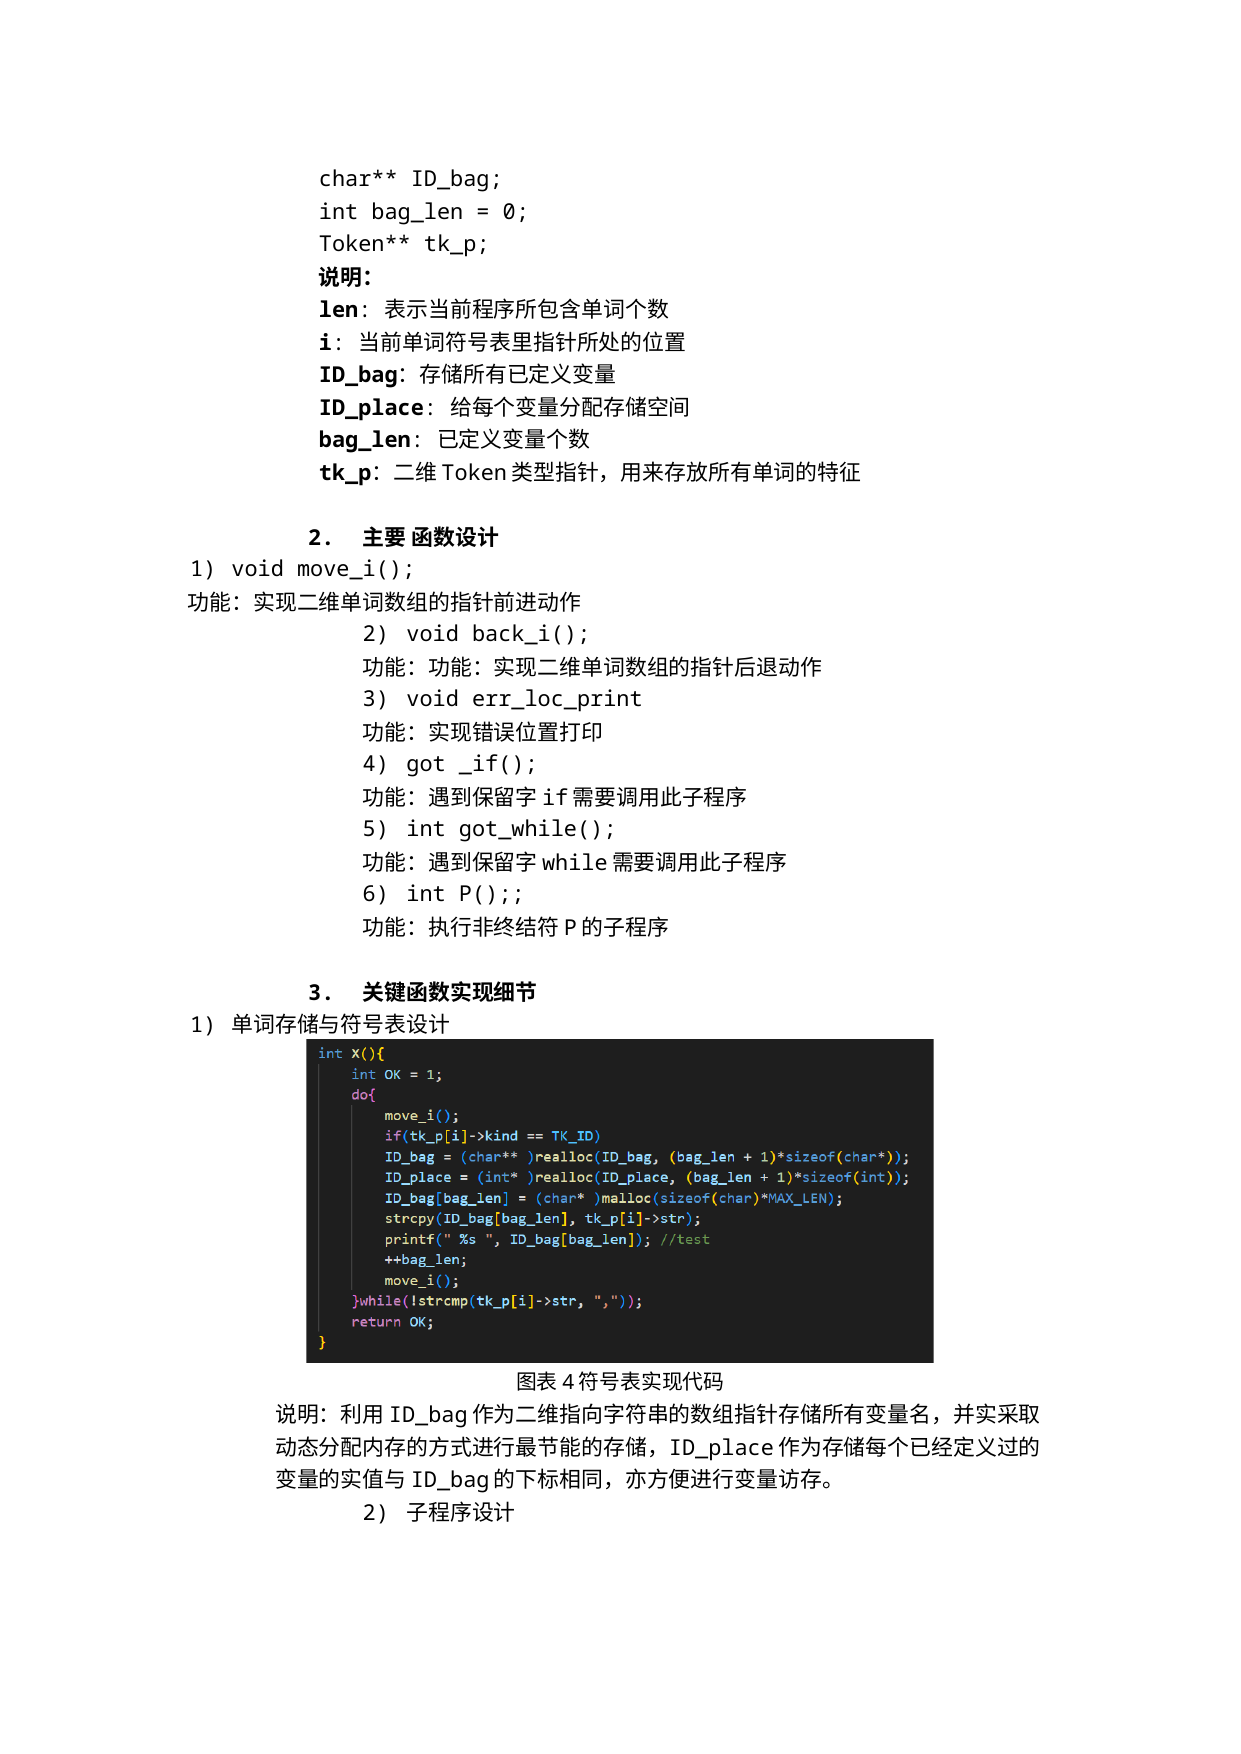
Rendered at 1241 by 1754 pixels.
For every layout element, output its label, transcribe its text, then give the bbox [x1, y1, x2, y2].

subtitle int got_while(); 功能：遇到保留字while需要调用此子程序 [362, 812, 1053, 877]
text i: 当前单词符号表里指针所处的位置 [319, 324, 1053, 357]
text bag_len: 已定义变量个数 [319, 422, 1053, 454]
text 说明：利用ID_bag作为二维指向字符串的数组指针存储所有变量名，并实采取动态分配内存的方式进行最节能的存储，ID_place作为存储每个已经定义过的变量的实值与ID_bag的下标相同，亦方便进行变量访存。 [275, 1397, 1053, 1494]
subtitle 子程序设计 [362, 1494, 1053, 1527]
subtitle 单词存储与符号表设计 [187, 1007, 1053, 1039]
text 说明： [319, 259, 1053, 292]
text char** ID_bag; [319, 162, 1053, 194]
subtitle got _if(); 功能：遇到保留字if需要调用此子程序 [362, 747, 1053, 812]
subtitle void back_i(); 功能：功能：实现二维单词数组的指针后退动作 [362, 617, 1053, 682]
text len: 表示当前程序所包含单词个数 [319, 292, 1053, 324]
text Token** tk_p; [319, 227, 1053, 259]
picture [306, 1039, 934, 1363]
text tk_p：二维Token类型指针，用来存放所有单词的特征 [319, 454, 1053, 487]
text int bag_len = 0; [319, 194, 1053, 227]
subtitle 关键函数实现细节 [306, 974, 1053, 1007]
subtitle void err_loc_print 功能：实现错误位置打印 [362, 682, 1053, 747]
text 图表 4 符号表实现代码 [187, 1364, 1053, 1397]
subtitle int P();; 功能：执行非终结符P的子程序 [362, 877, 1053, 942]
subtitle 主要 函数设计 [306, 519, 1053, 552]
text ID_bag：存储所有已定义变量 [319, 357, 1053, 389]
text ID_place: 给每个变量分配存储空间 [319, 389, 1053, 422]
subtitle void move_i(); 功能：实现二维单词数组的指针前进动作 [187, 552, 1053, 617]
